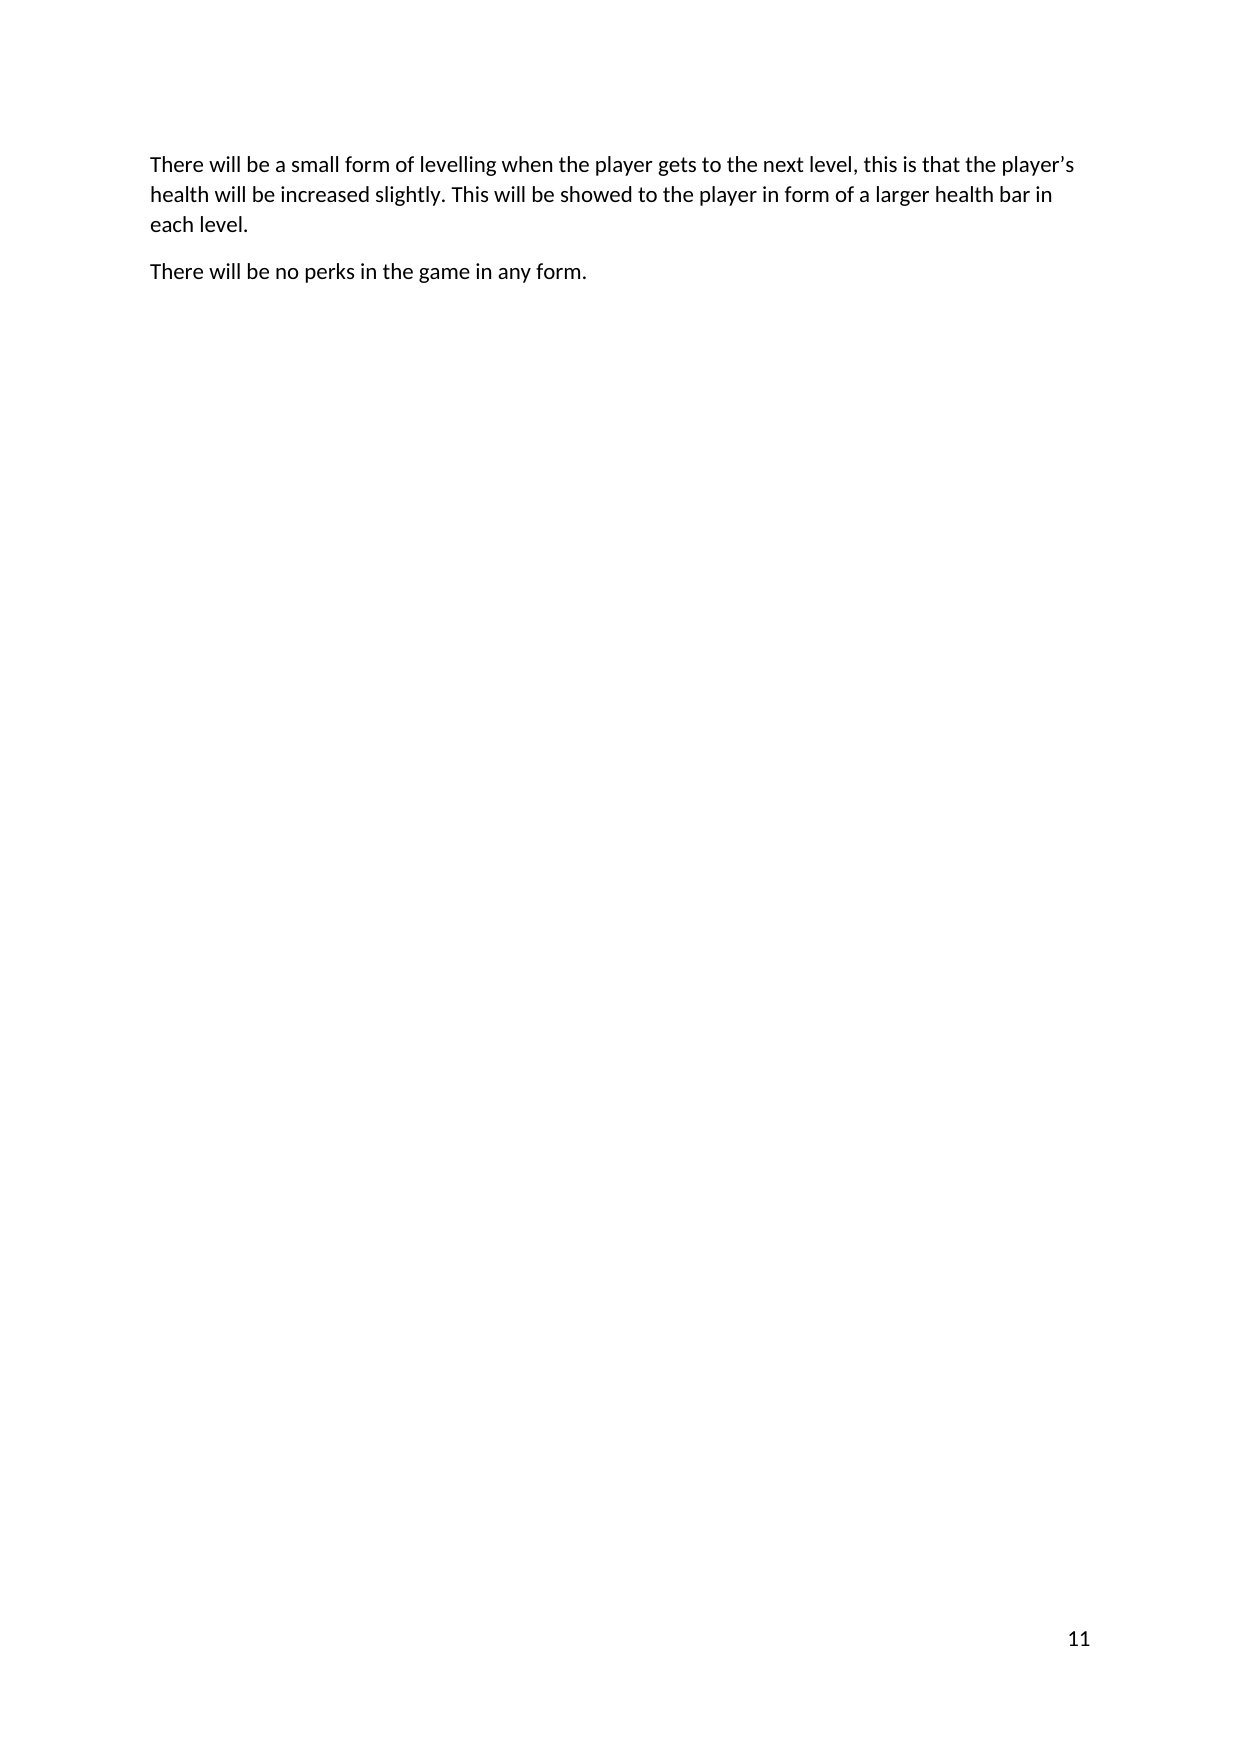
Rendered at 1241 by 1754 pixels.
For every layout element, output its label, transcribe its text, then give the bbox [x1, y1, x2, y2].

text There will be no perks in the game in any form. [150, 257, 1090, 285]
text There will be a small form of levelling when the player gets to the next level, this is that the player’s health will be increased slightly. This will be showed to the player in form of a larger health bar in each level. [150, 150, 1090, 238]
